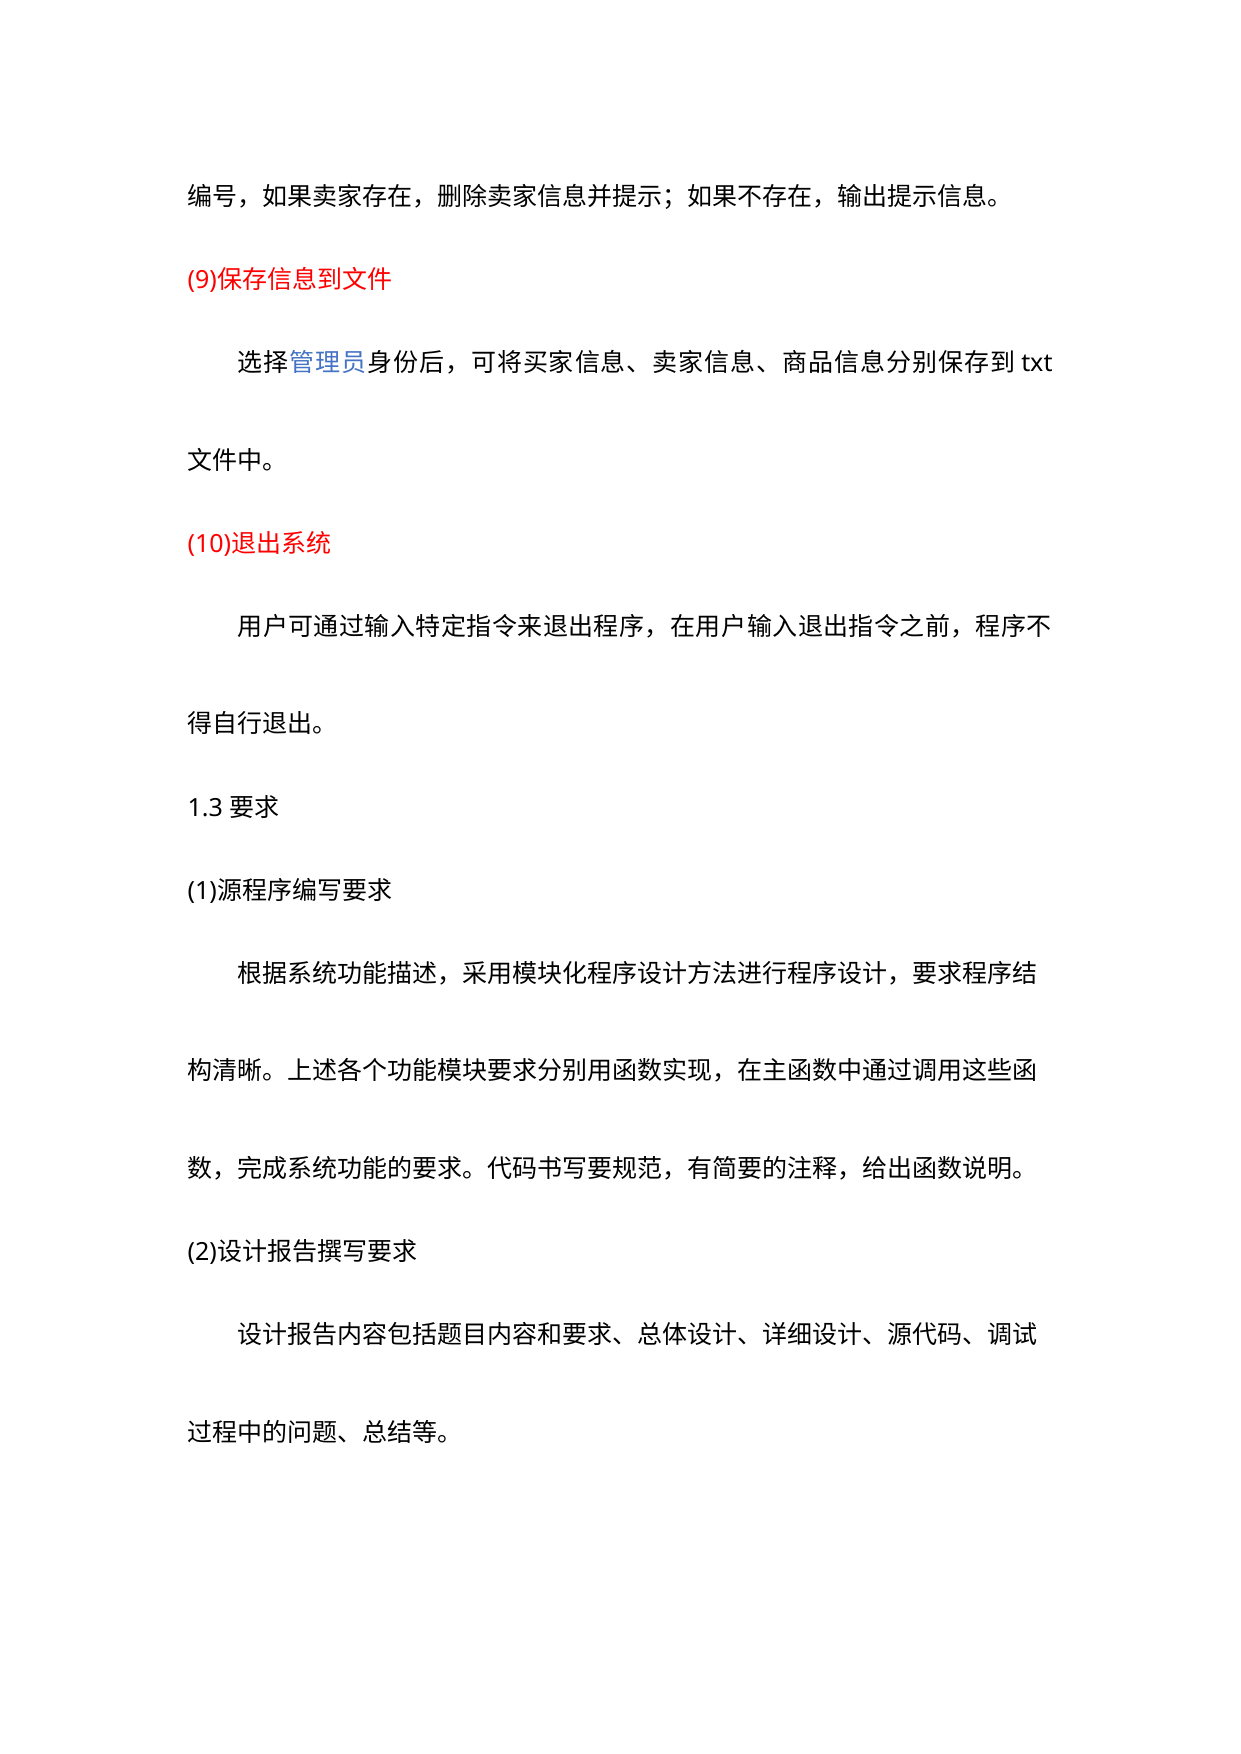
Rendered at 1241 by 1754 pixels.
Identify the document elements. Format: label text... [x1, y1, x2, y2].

text (1)源程序编写要求 [187, 856, 1053, 921]
text (9)保存信息到文件 [187, 245, 1053, 310]
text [187, 162, 1053, 227]
text 根据系统功能描述，采用模块化程序设计方法进行程序设计，要求程序结构清晰。上述各个功能模块要求分别用函数实现，在主函数中通过调用这些函数，完成系统功能的要求。代码书写要规范，有简要的注释，给出函数说明。 [187, 939, 1053, 1199]
text 选择管理员身份后，可将买家信息、卖家信息、商品信息分别保存到txt文件中。 [187, 328, 1053, 491]
text (10)退出系统 [187, 509, 1053, 574]
text 设计报告内容包括题目内容和要求、总体设计、详细设计、源代码、调试过程中的问题、总结等。 [187, 1300, 1053, 1463]
text 用户可通过输入特定指令来退出程序，在用户输入退出指令之前，程序不得自行退出。 [187, 592, 1053, 754]
text (2)设计报告撰写要求 [187, 1217, 1053, 1282]
text 1.3 要求 [187, 773, 1053, 838]
